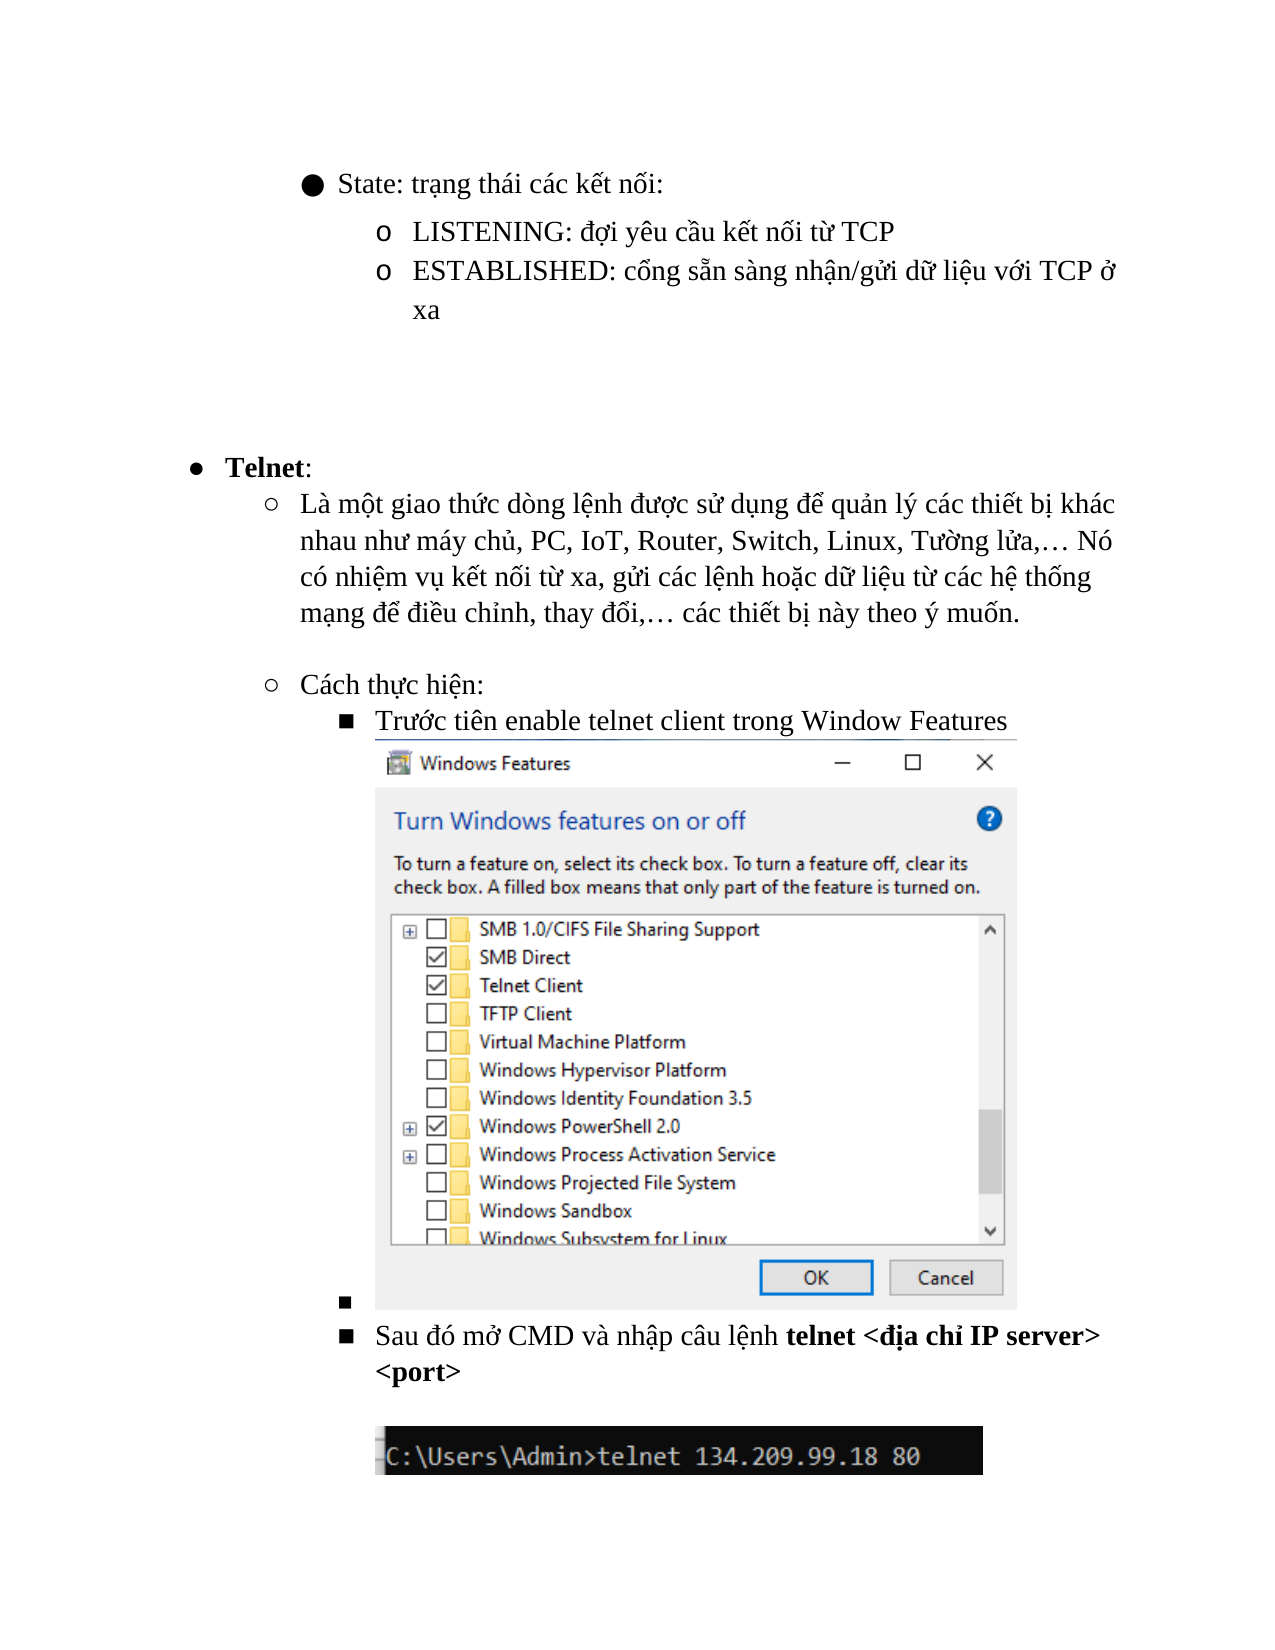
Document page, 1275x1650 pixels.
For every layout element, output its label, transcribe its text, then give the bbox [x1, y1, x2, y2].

list Telnet: [187, 450, 1125, 484]
list Là một giao thức dòng lệnh được sử dụng để quản lý các thiết bị khác nhau như máy chủ, PC, IoT, Router, Switch, Linux, Tường lửa,… Nó có nhiệm vụ kết nối từ xa, gửi các lệnh hoặc dữ liệu từ các hệ thống mạng để điều chỉnh, thay đổi,… các thiết bị này theo ý muốn. [262, 487, 1125, 628]
list ESTABLISHED: cổng sẵn sàng nhận/gửi dữ liệu với TCP ở xa [375, 253, 1125, 326]
list State: trạng thái các kết nối: [300, 150, 1125, 210]
list Sau đó mở CMD và nhập câu lệnh telnet <địa chỉ IP server> <port> [337, 1318, 1125, 1387]
picture [375, 1426, 983, 1475]
list Trước tiên enable telnet client trong Window Features [337, 703, 1125, 737]
list Cách thực hiện: [262, 667, 1125, 701]
picture [375, 739, 1018, 1310]
list LISTENING: đợi yêu cầu kết nối từ TCP [375, 214, 1125, 251]
